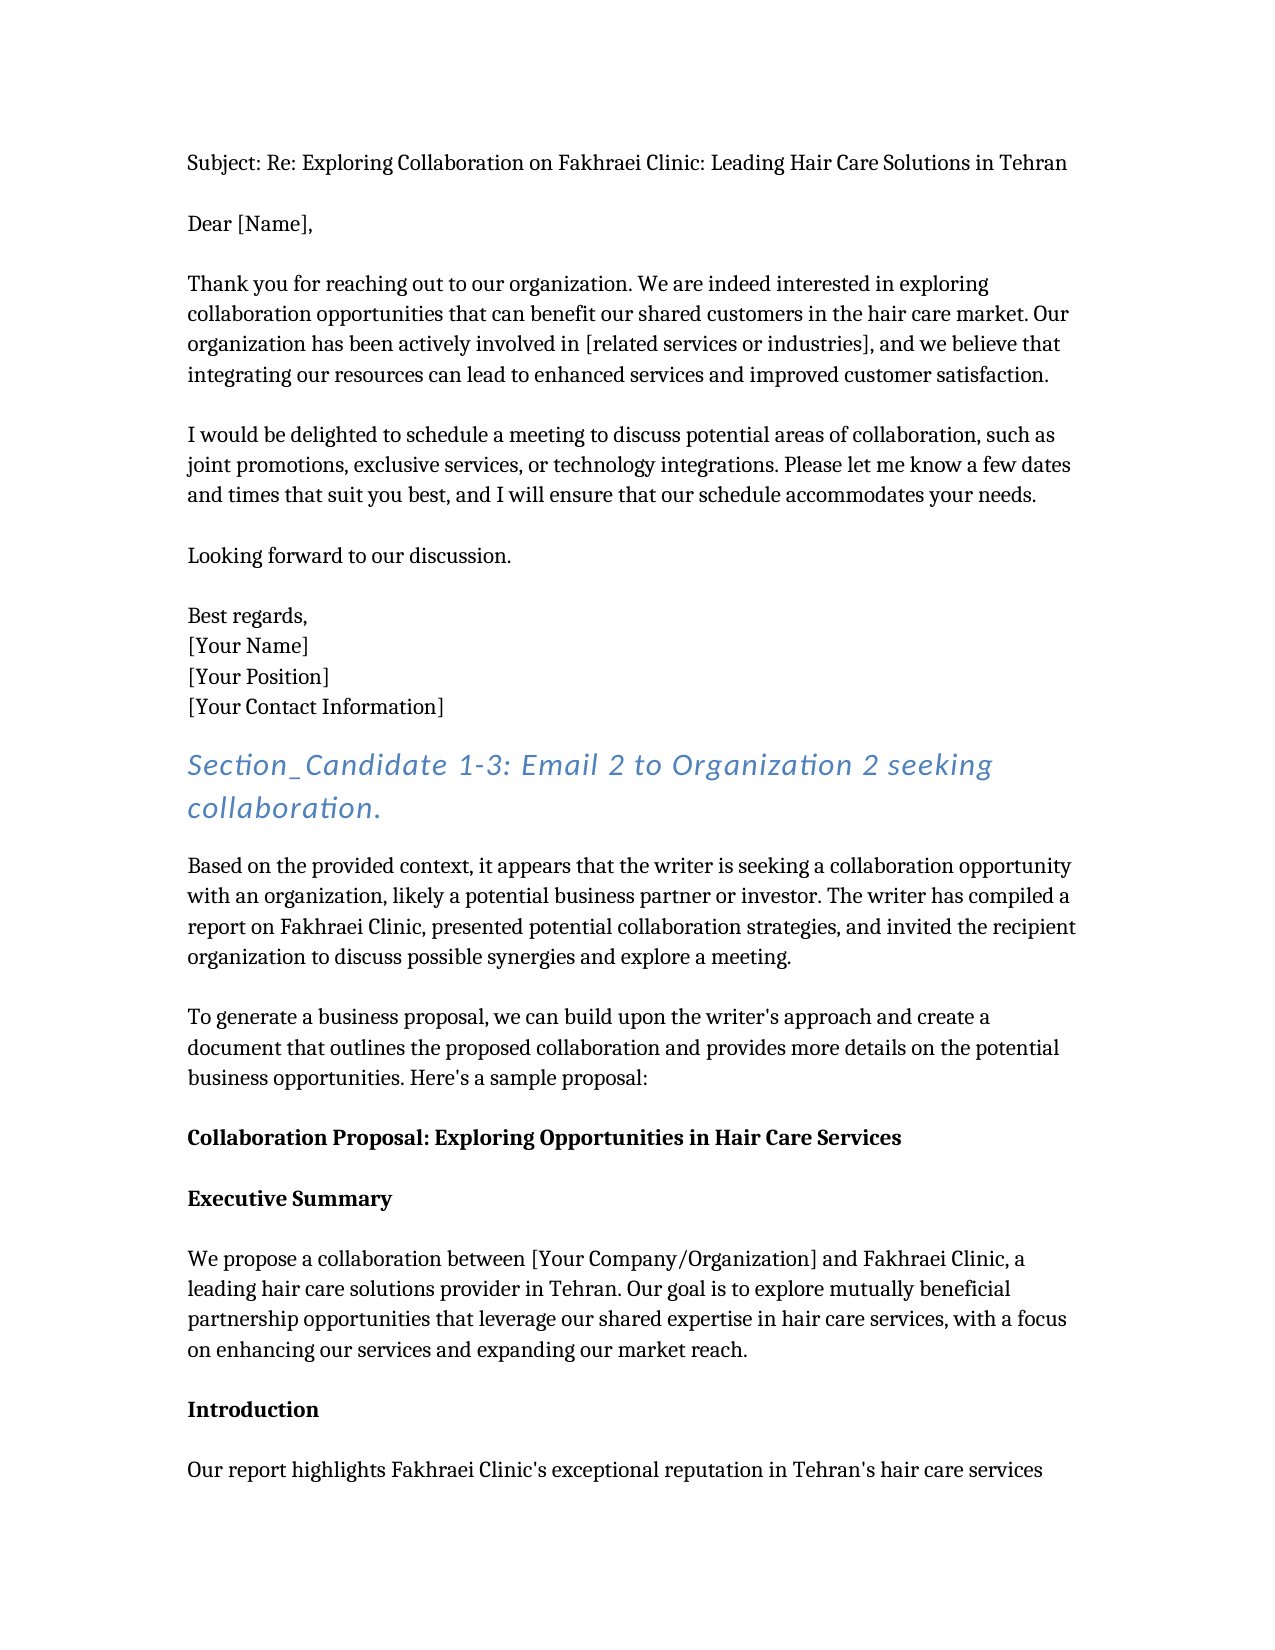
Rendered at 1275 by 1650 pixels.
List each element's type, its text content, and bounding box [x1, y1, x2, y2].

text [187, 853, 1087, 1484]
subtitle Section_Candidate 1-3: Email 2 to Organization 2 seeking collaboration. [187, 745, 1087, 827]
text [187, 150, 1087, 720]
